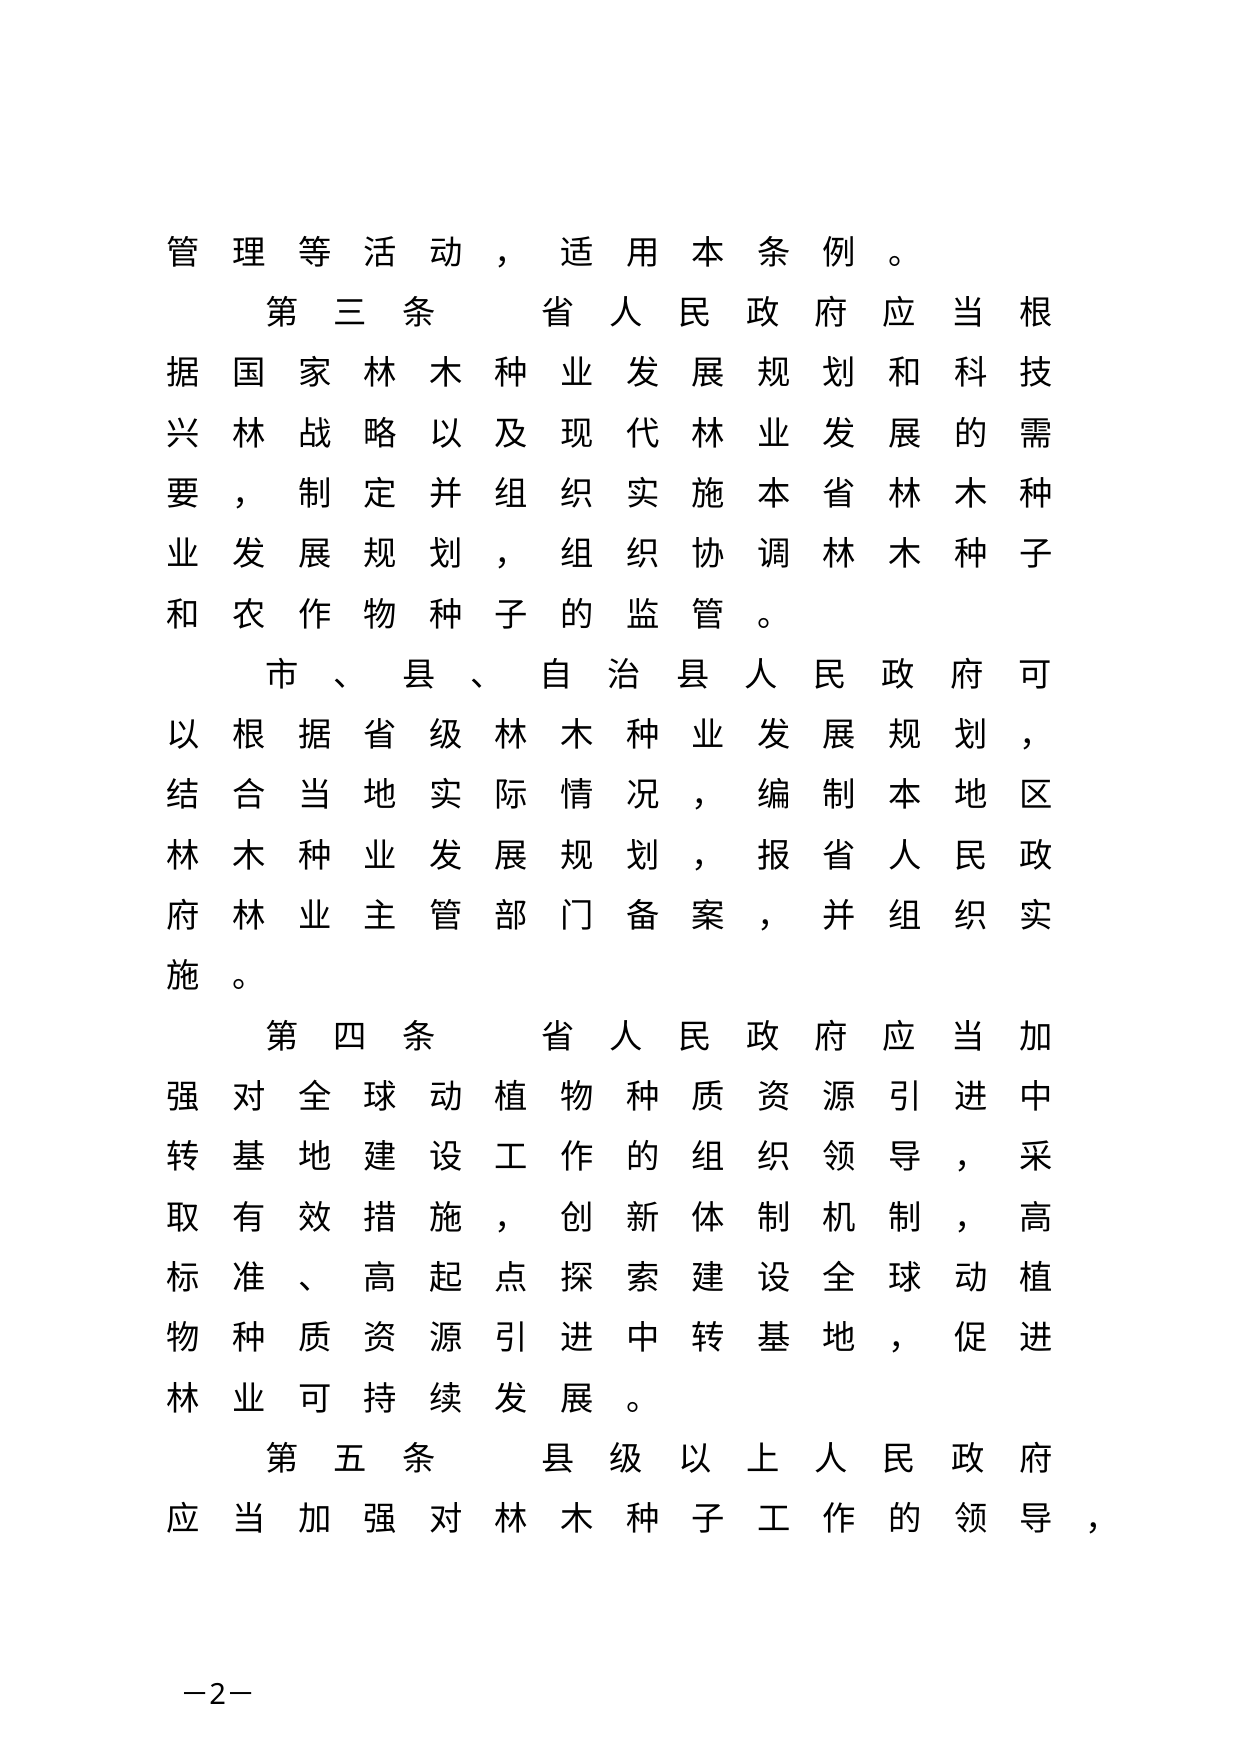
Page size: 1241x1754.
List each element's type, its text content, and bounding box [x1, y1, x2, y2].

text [167, 219, 1085, 280]
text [167, 1426, 1085, 1546]
text 市、县、自治县人民政府可以根据省级林木种业发展规划，结合当地实际情况，编制本地区林木种业发展规划，报省人民政府林业主管部门备案，并组织实施。 [167, 642, 1085, 1003]
text 第三条 省人民政府应当根据国家林木种业发展规划和科技兴林战略以及现代林业发展的需要，制定并组织实施本省林木种业发展规划，组织协调林木种子和农作物种子的监管。 [167, 280, 1085, 642]
text 第四条 省人民政府应当加强对全球动植物种质资源引进中转基地建设工作的组织领导，采取有效措施，创新体制机制，高标准、高起点探索建设全球动植物种质资源引进中转基地，促进林业可持续发展。 [167, 1003, 1085, 1426]
